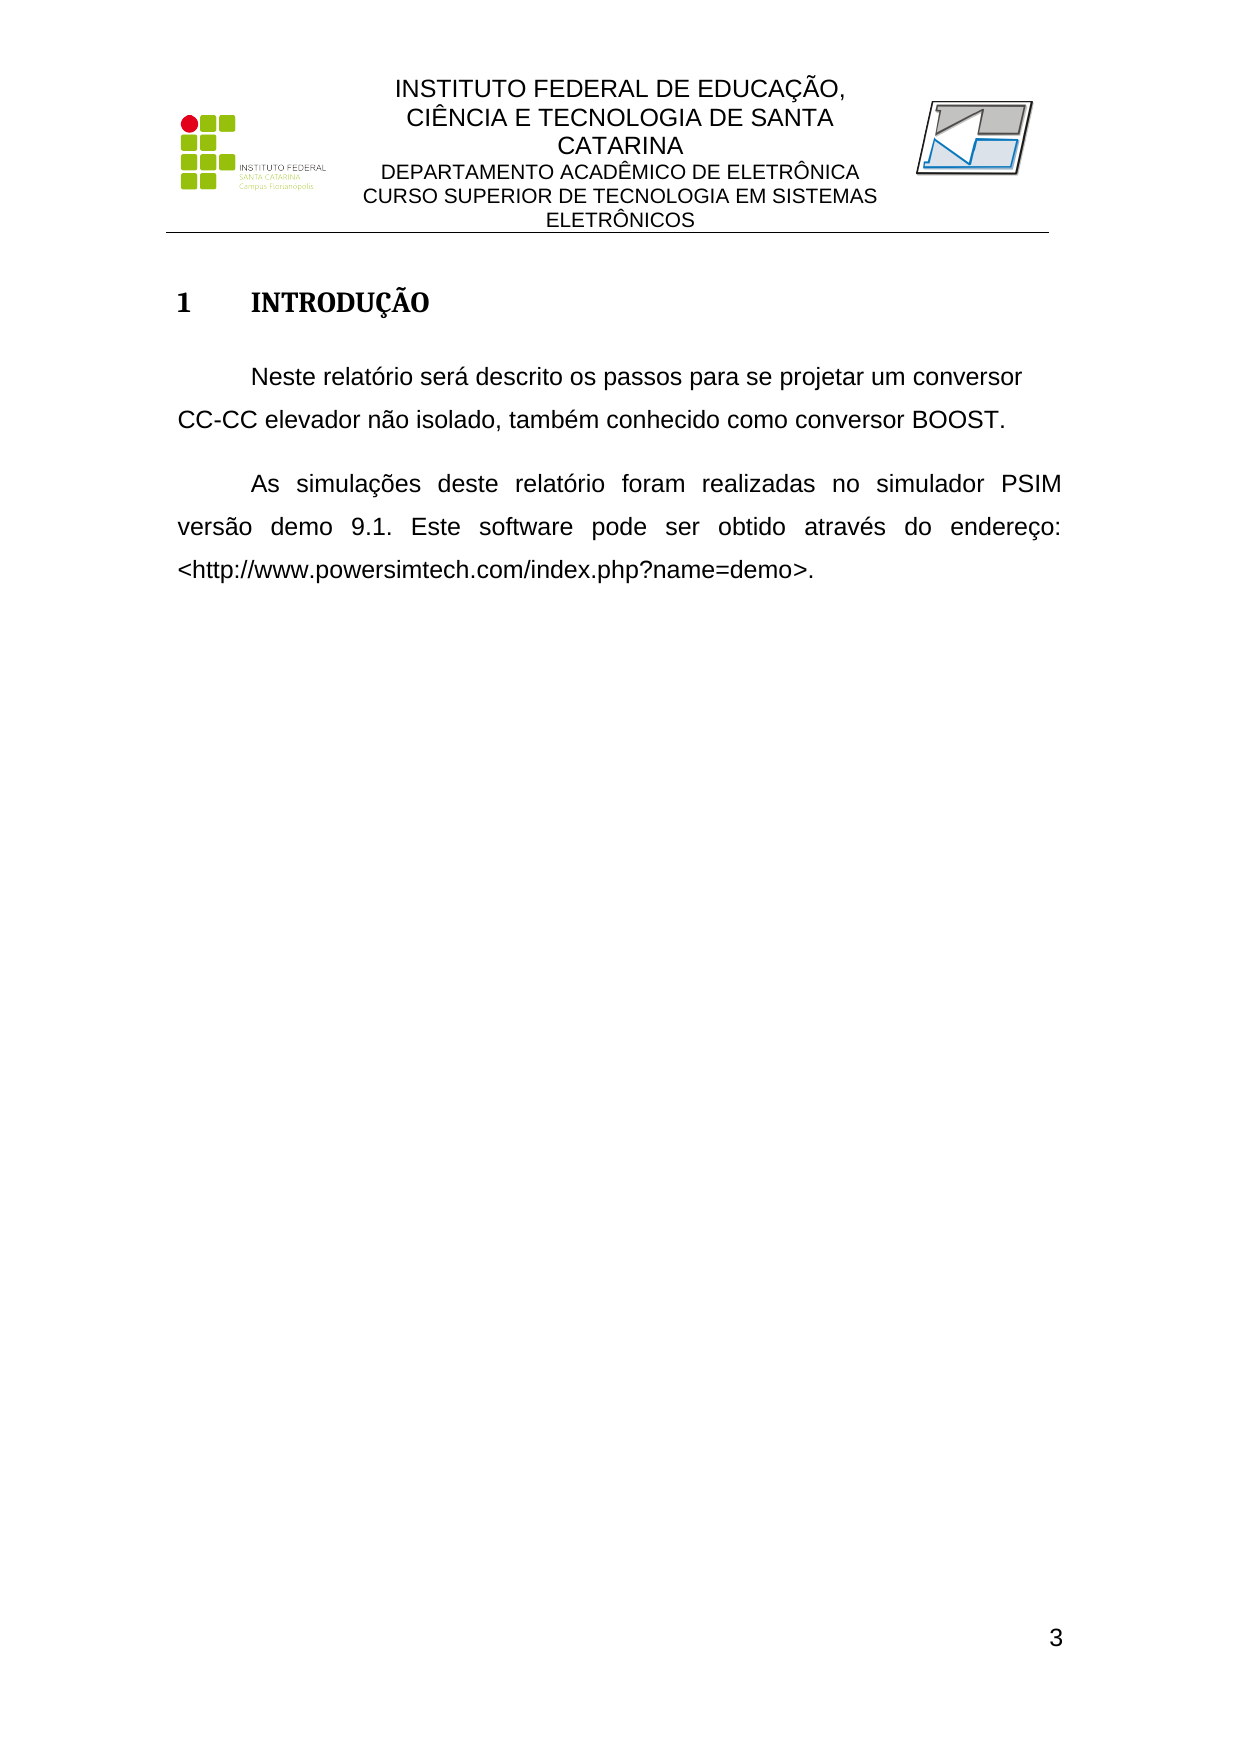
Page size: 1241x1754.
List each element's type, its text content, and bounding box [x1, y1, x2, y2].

picture [915, 101, 1034, 176]
picture [180, 115, 326, 191]
title INTRODUÇÃO [177, 286, 1063, 320]
text As simulações deste relatório foram realizadas no simulador PSIM versão demo 9.1. Este software pode ser obtido através do endereço: <http://www.powersimtech.com/index.php?name=demo>. [177, 469, 1063, 584]
text Neste relatório será descrito os passos para se projetar um conversor CC-CC elevador não isolado, também conhecido como conversor BOOST. [177, 362, 1063, 433]
